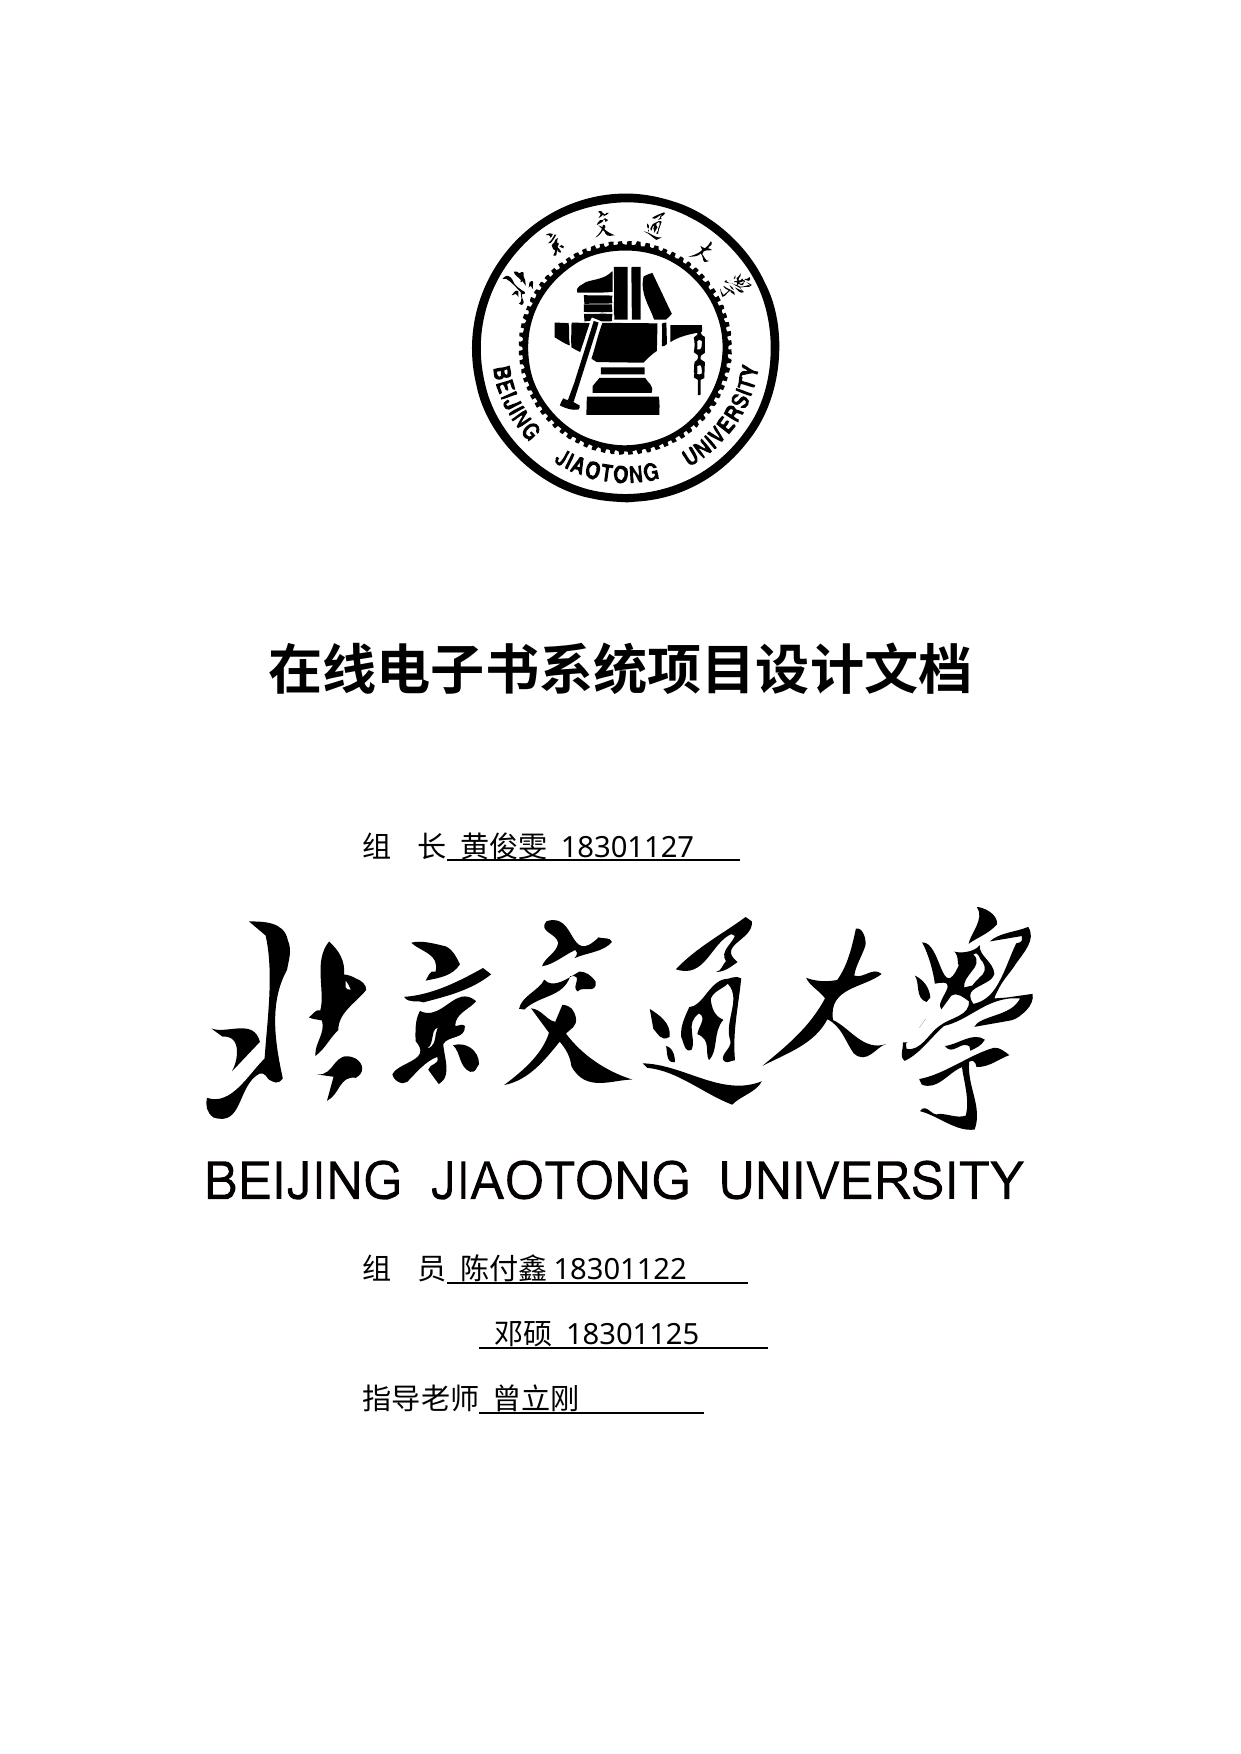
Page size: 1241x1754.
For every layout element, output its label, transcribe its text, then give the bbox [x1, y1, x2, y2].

text 邓硕 18301125 [362, 1299, 1053, 1364]
text 组 长 黄俊雯 18301127 [362, 812, 1053, 877]
text 组 员 陈付鑫18301122 [362, 877, 1053, 1299]
text 在线电子书系统项目设计文档 [187, 617, 1053, 714]
text 指导老师 曾立刚 [362, 1364, 1053, 1429]
